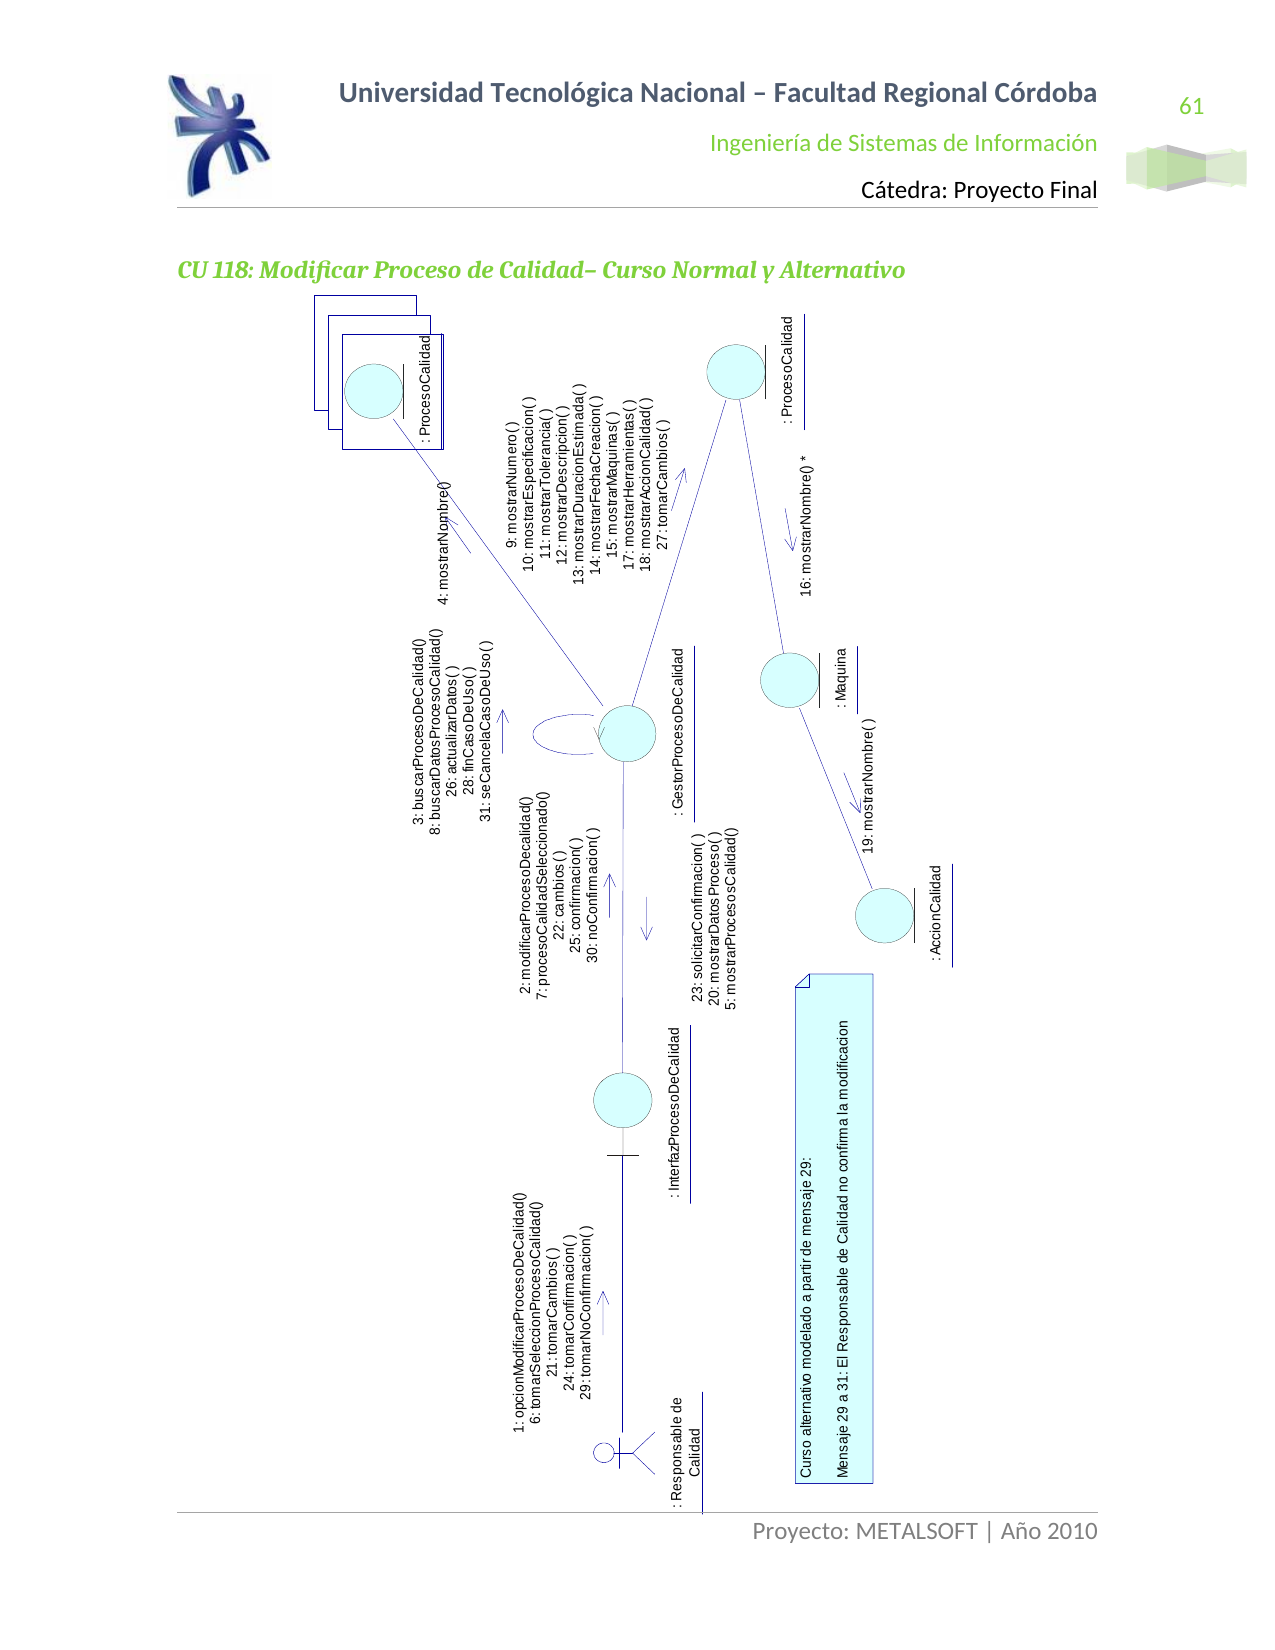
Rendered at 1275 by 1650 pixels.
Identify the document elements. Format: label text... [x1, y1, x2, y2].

picture [167, 74, 272, 199]
text CU 118: Modificar Proceso de Calidad– Curso Normal y Alternativo [177, 256, 1098, 284]
